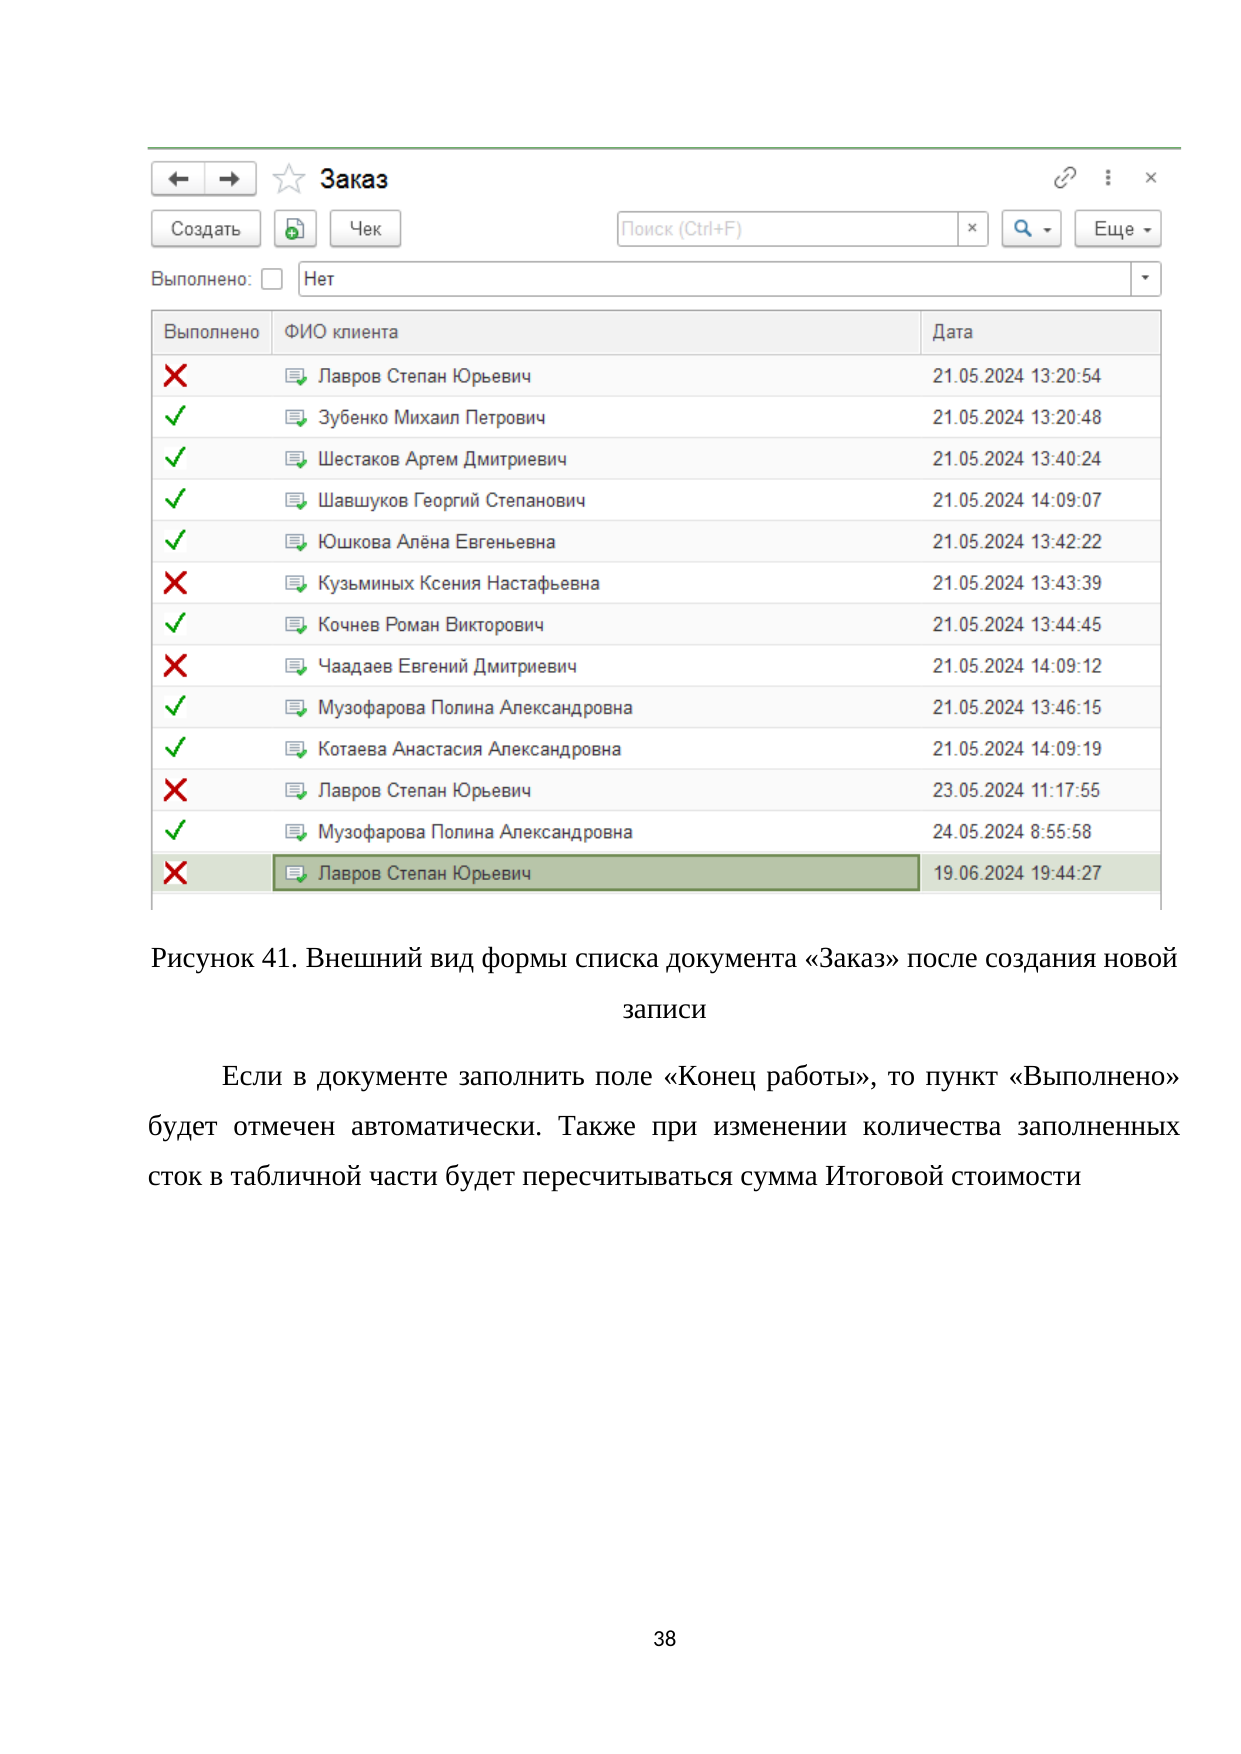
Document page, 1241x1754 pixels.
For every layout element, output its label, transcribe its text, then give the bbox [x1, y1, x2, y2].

text Если в документе заполнить поле «Конец работы», то пункт «Выполнено» будет отмечен автоматически. Также при изменении количества заполненных сток в табличной части будет пересчитываться сумма Итоговой стоимости [148, 1058, 1181, 1192]
text Рисунок 41. Внешний вид формы списка документа «Заказ» после создания новой записи [148, 941, 1181, 1024]
picture [147, 147, 1182, 910]
